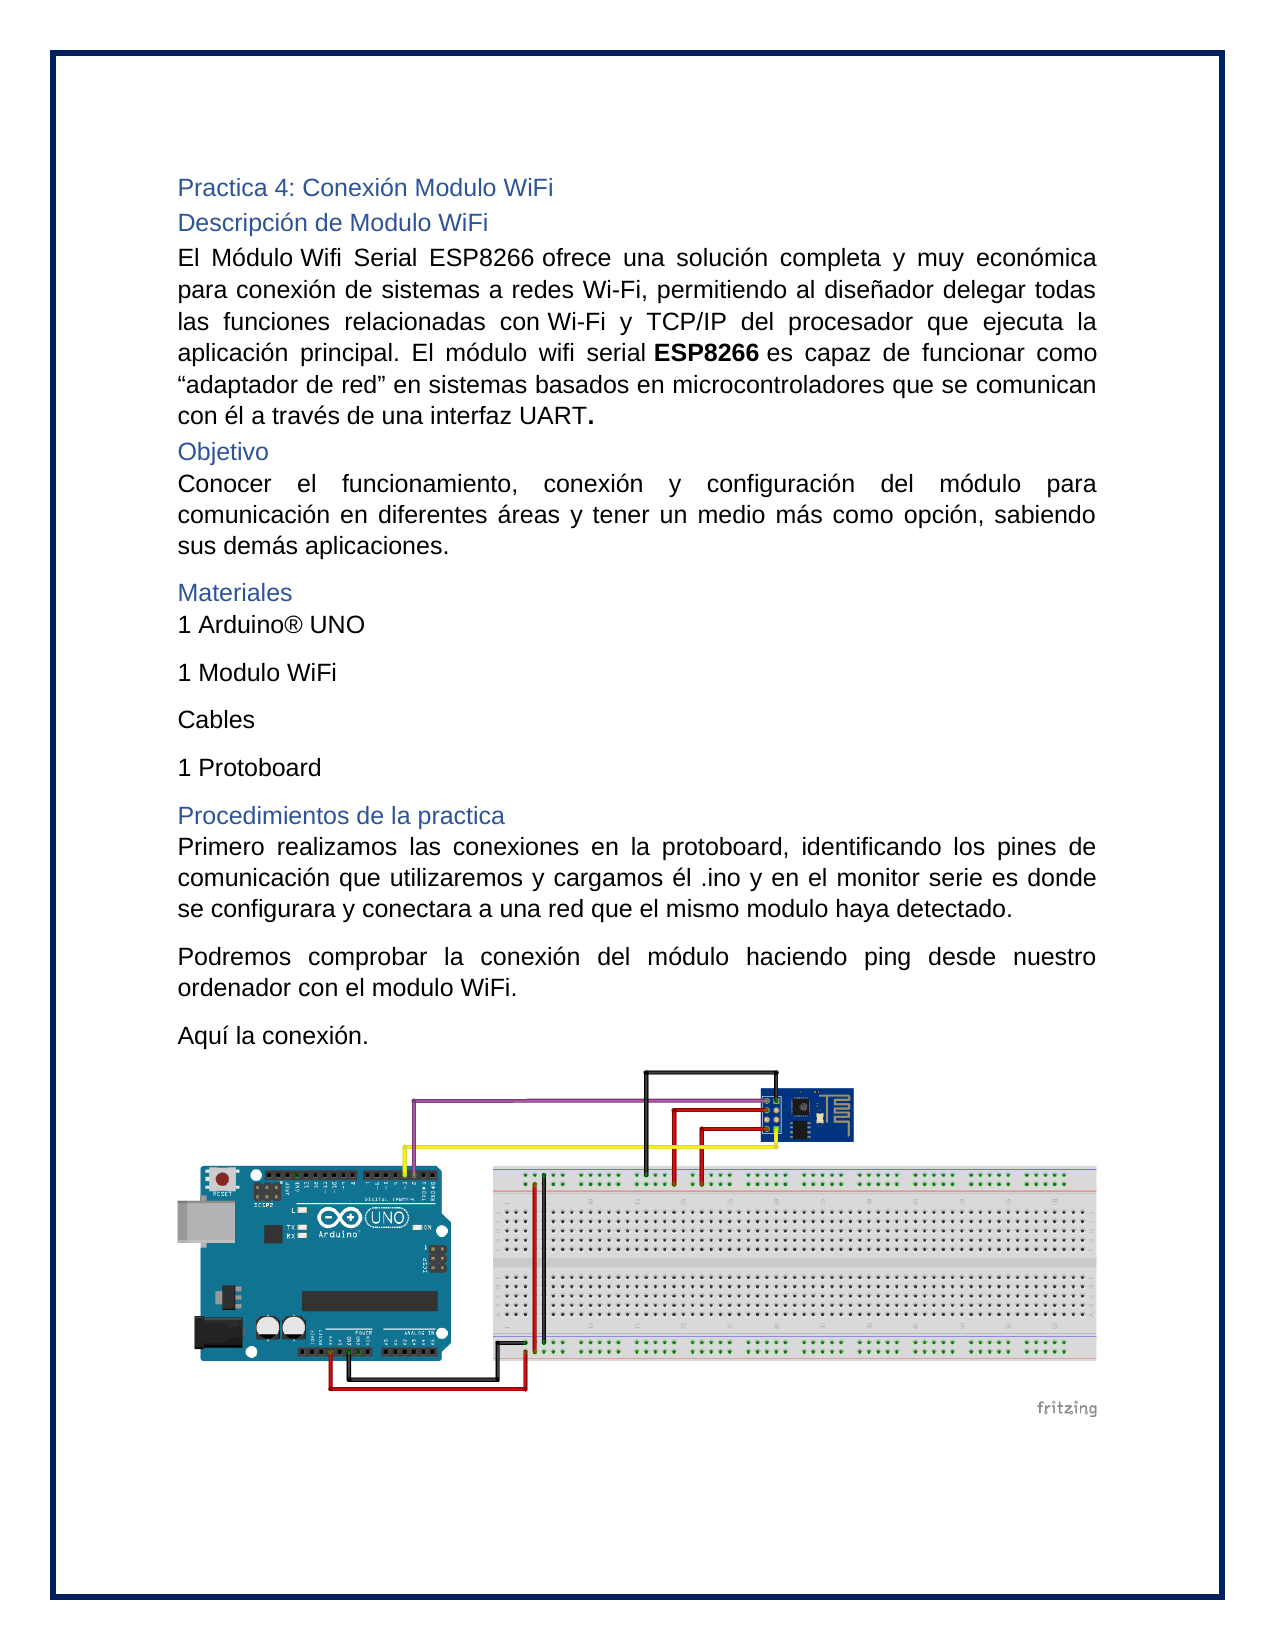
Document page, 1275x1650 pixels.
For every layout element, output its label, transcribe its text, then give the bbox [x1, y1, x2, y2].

text Primero realizamos las conexiones en la protoboard, identificando los pines de comunicación que utilizaremos y cargamos él .ino y en el monitor serie es donde se configurara y conectara a una red que el mismo modulo haya detectado. [177, 832, 1098, 923]
subtitle Materiales [177, 578, 1098, 607]
text 1 Protoboard [177, 753, 1098, 782]
subtitle Practica 4: Conexión Modulo WiFi [177, 172, 1098, 201]
subtitle Descripción de Modulo WiFi [177, 208, 1098, 236]
text Aquí la conexión. [177, 1021, 1098, 1049]
picture [177, 1068, 1098, 1417]
subtitle El Módulo Wifi Serial ESP8266 ofrece una solución completa y muy económica para conexión de sistemas a redes Wi-Fi, permitiendo al diseñador delegar todas las funciones relacionadas con Wi-Fi y TCP/IP del procesador que ejecuta la aplicación principal. El módulo wifi serial ESP8266 es capaz de funcionar como “adaptador de red” en sistemas basados en microcontroladores que se comunican con él a través de una interfaz UART. [177, 398, 1098, 430]
text Cables [177, 705, 1098, 734]
subtitle Objetivo [177, 437, 1098, 466]
text Podremos comprobar la conexión del módulo haciendo ping desde nuestro ordenador con el modulo WiFi. [177, 942, 1098, 1002]
text 1 Modulo WiFi [177, 658, 1098, 686]
text 1 Arduino® UNO [177, 610, 1098, 639]
subtitle Procedimientos de la practica [177, 801, 1098, 829]
text Conocer el funcionamiento, conexión y configuración del módulo para comunicación en diferentes áreas y tener un medio más como opción, sabiendo sus demás aplicaciones. [177, 468, 1098, 559]
